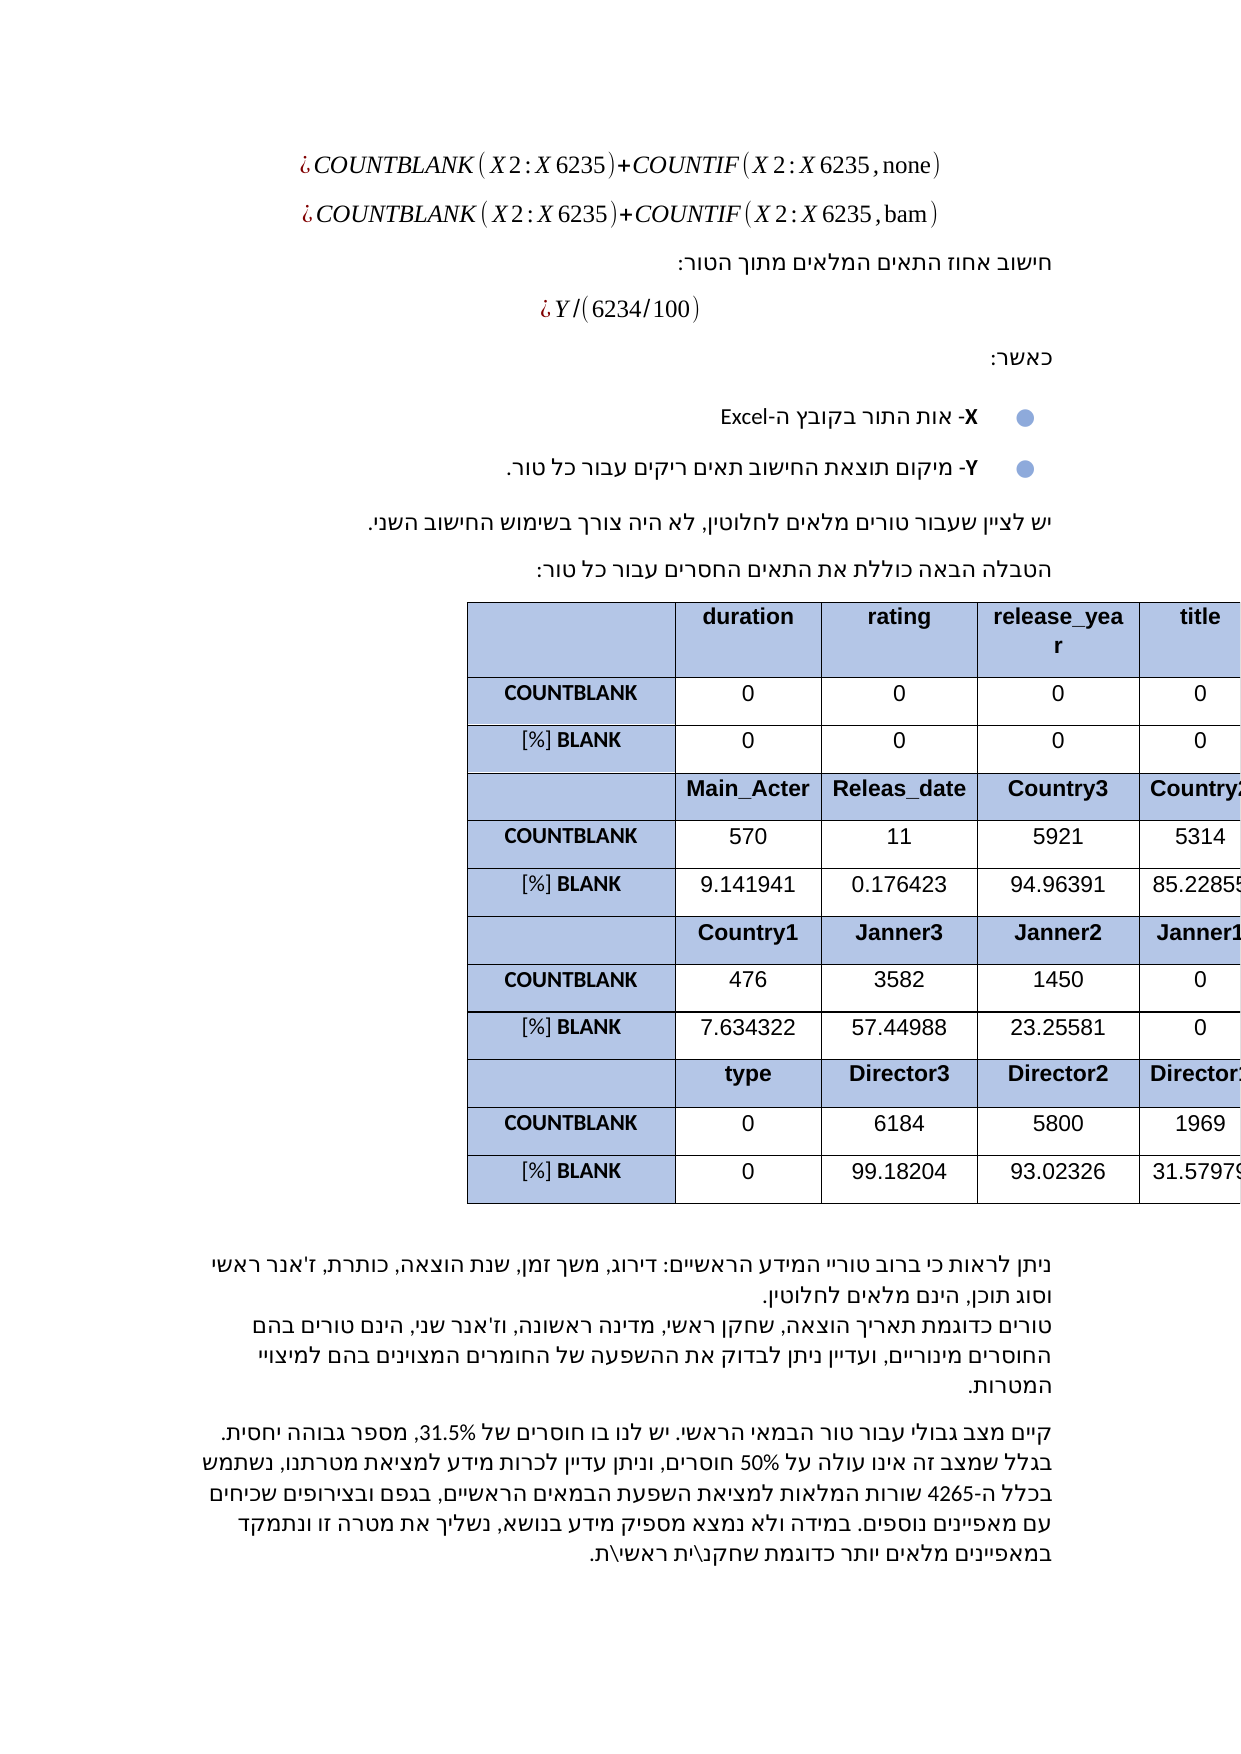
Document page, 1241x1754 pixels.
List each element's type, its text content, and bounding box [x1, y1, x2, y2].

table_cell BLANK [%] [468, 726, 675, 772]
table_header [468, 603, 675, 677]
table_cell 5314 [1140, 821, 1240, 868]
table_cell Director2 [978, 1060, 1139, 1107]
table_cell 0 [822, 678, 977, 724]
table_cell COUNTBLANK [468, 1108, 675, 1155]
table_cell 0 [676, 1108, 821, 1155]
table_header title [1140, 603, 1240, 677]
table_cell 11 [822, 821, 977, 868]
table_cell 0.176423 [822, 869, 977, 916]
text כאשר: [187, 343, 1053, 371]
table_cell BLANK [%] [468, 1013, 675, 1059]
table_cell Janner3 [822, 917, 977, 964]
table_cell 0 [676, 1156, 821, 1203]
table_cell 0 [1140, 1013, 1240, 1059]
table_cell 1450 [978, 965, 1139, 1011]
table_cell Country2 [1140, 774, 1240, 820]
table_cell 7.634322 [676, 1013, 821, 1059]
text יש לציין שעבור טורים מלאים לחלוטין, לא היה צורך בשימוש החישוב השני. [187, 508, 1053, 536]
table_cell 6184 [822, 1108, 977, 1155]
table_cell Janner2 [978, 917, 1139, 964]
table_cell 0 [822, 726, 977, 772]
table_cell Country1 [676, 917, 821, 964]
table_cell 0 [1140, 678, 1240, 724]
table_cell [468, 1060, 675, 1107]
table_cell type [676, 1060, 821, 1107]
table_cell Director1 [1140, 1060, 1240, 1107]
text חישוב אחוז התאים המלאים מתוך הטור: [187, 248, 1053, 276]
table_cell COUNTBLANK [468, 678, 675, 724]
table_cell 31.57979 [1140, 1156, 1240, 1203]
table_cell 3582 [822, 965, 977, 1011]
text קיים מצב גבולי עבור טור הבמאי הראשי. יש לנו בו חוסרים של 31.5%, מספר גבוהה יחסית. בגלל שמצב זה אינו עולה על 50% חוסרים, וניתן עדיין לכרות מידע למציאת מטרתנו, נשתמש בכלל ה-4265 שורות המלאות למציאת השפעת הבמאים הראשיים, בגפם ובצירופים שכיחים עם מאפיינים נוספים. במידה ולא נמצא מספיק מידע בנושא, נשליך את מטרה זו ונתמקד במאפיינים מלאים יותר כדוגמת שחקנ\ית ראשי\ת. [187, 1418, 1053, 1567]
list X- אות התור בקובץ ה-Excel [187, 390, 1015, 437]
table_cell Janner1 [1140, 917, 1240, 964]
table_cell 476 [676, 965, 821, 1011]
table_cell BLANK [%] [468, 1156, 675, 1203]
table_cell 23.25581 [978, 1013, 1139, 1059]
table_cell 0 [676, 726, 821, 772]
text ניתן לראות כי ברוב טוריי המידע הראשיים: דירוג, משך זמן, שנת הוצאה, כותרת, ז'אנר ראשי וסוג תוכן, הינם מלאים לחלוטין. טורים כדוגמת תאריך הוצאה, שחקן ראשי, מדינה ראשונה, וז'אנר שני, הינם טורים בהם החוסרים מינוריים, ועדיין ניתן לבדוק את ההשפעה של החומרים המצוינים בהם למיצויי המטרות. [187, 1251, 1053, 1399]
table_cell 93.02326 [978, 1156, 1139, 1203]
table_cell COUNTBLANK [468, 821, 675, 868]
table_cell 0 [1140, 965, 1240, 1011]
table_cell Releas_date [822, 774, 977, 820]
table_cell 0 [978, 726, 1139, 772]
table_cell 85.22855 [1140, 869, 1240, 916]
table_cell 1969 [1140, 1108, 1240, 1155]
table_cell COUNTBLANK [468, 965, 675, 1011]
table_cell 94.96391 [978, 869, 1139, 916]
table_cell [468, 774, 675, 820]
text הטבלה הבאה כוללת את התאים החסרים עבור כל טור: [187, 555, 1053, 583]
table_header duration [676, 603, 821, 677]
table_cell 99.18204 [822, 1156, 977, 1203]
table_cell Director3 [822, 1060, 977, 1107]
table_cell 5800 [978, 1108, 1139, 1155]
table_cell Country3 [978, 774, 1139, 820]
table_cell Main_Acter [676, 774, 821, 820]
table_cell 0 [978, 678, 1139, 724]
table_cell BLANK [%] [468, 869, 675, 916]
table_cell 0 [676, 678, 821, 724]
table_header rating [822, 603, 977, 677]
list Y- מיקום תוצאת החישוב תאים ריקים עבור כל טור. [187, 441, 1015, 488]
table_header release_year [978, 603, 1139, 677]
table_cell 0 [1140, 726, 1240, 772]
table_cell 9.141941 [676, 869, 821, 916]
table_cell 57.44988 [822, 1013, 977, 1059]
table_cell [468, 917, 675, 964]
table_cell 5921 [978, 821, 1139, 868]
table_cell 570 [676, 821, 821, 868]
